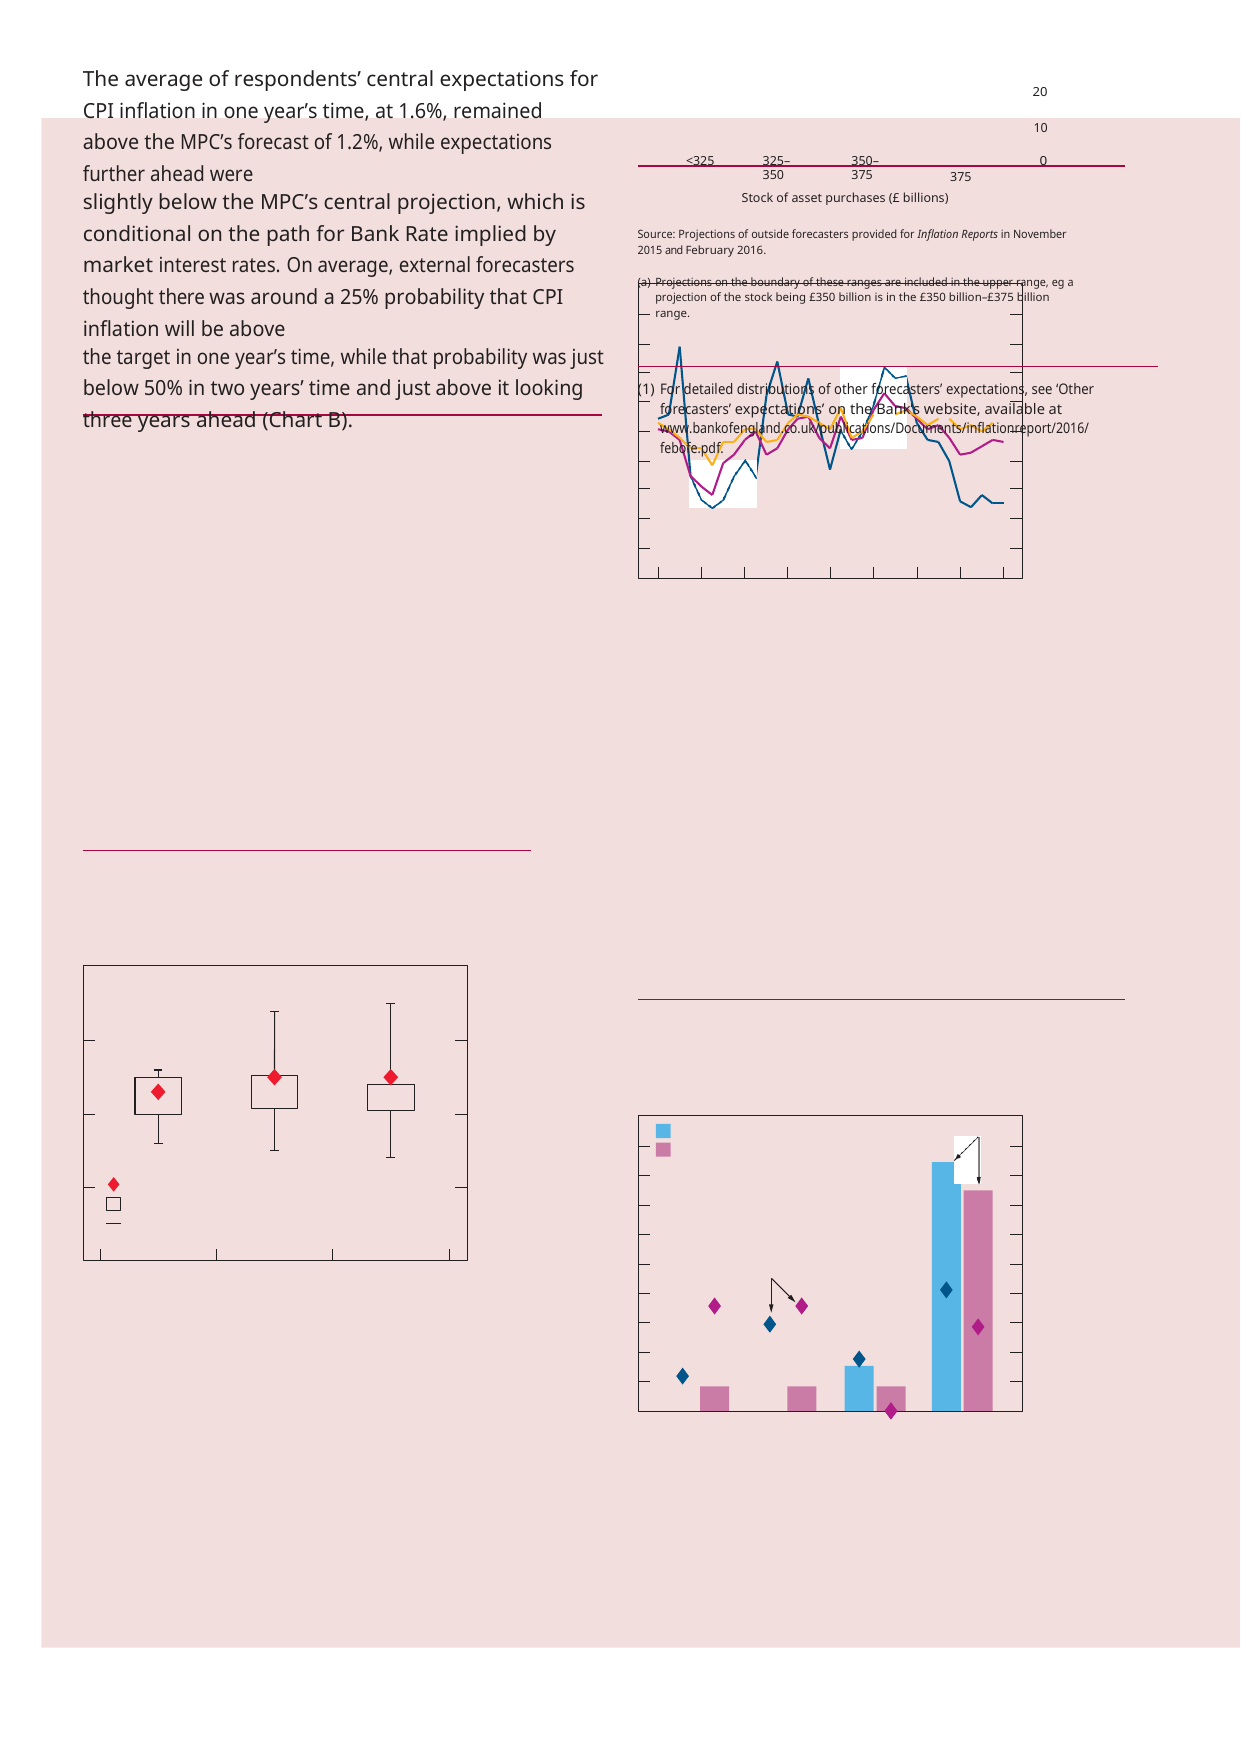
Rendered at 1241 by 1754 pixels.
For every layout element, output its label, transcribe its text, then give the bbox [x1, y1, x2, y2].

text Source: Projections of outside forecasters provided for Inflation Reports in November 2015 and February 2016. [637, 226, 1078, 258]
list Projections on the boundary of these ranges are included in the upper range, eg a projection of the stock being £350 billion is in the £350 billion–£375 billion range. [637, 274, 1080, 321]
text The average of respondents’ central expectations for [83, 64, 603, 93]
picture [691, 459, 725, 492]
picture [953, 1136, 981, 1185]
text 10 [949, 119, 1132, 136]
list For detailed distributions of other forecasters’ expectations, see ‘Other forecasters’ expectations’ on the Bank’s website, available at www.bankofengland.co.uk/publications/Documents/inflationreport/2016/febofe.pdf. [637, 379, 1152, 457]
text 20 [949, 83, 1131, 100]
picture [839, 371, 907, 379]
text 375 [949, 171, 973, 184]
text the target in one year’s time, while that probability was just [83, 342, 1184, 371]
text below 50% in two years’ time and just above it looking three years ahead (Chart B). [83, 373, 587, 433]
text <325 [686, 155, 717, 168]
text 350–375 [851, 155, 899, 182]
text 0 [935, 152, 1151, 169]
text Stock of asset purchases (£ billions) [741, 189, 1184, 206]
picture [689, 459, 757, 509]
text slightly below the MPC’s central projection, which is conditional on the path for Bank Rate implied by market interest rates. On average, external forecasters thought there was around a 25% probability that CPI inflation will be above [83, 187, 594, 342]
text CPI inflation in one year’s time, at 1.6%, remained above the MPC’s forecast of 1.2%, while expectations further ahead were [83, 96, 601, 187]
text 325–350 [762, 155, 811, 182]
